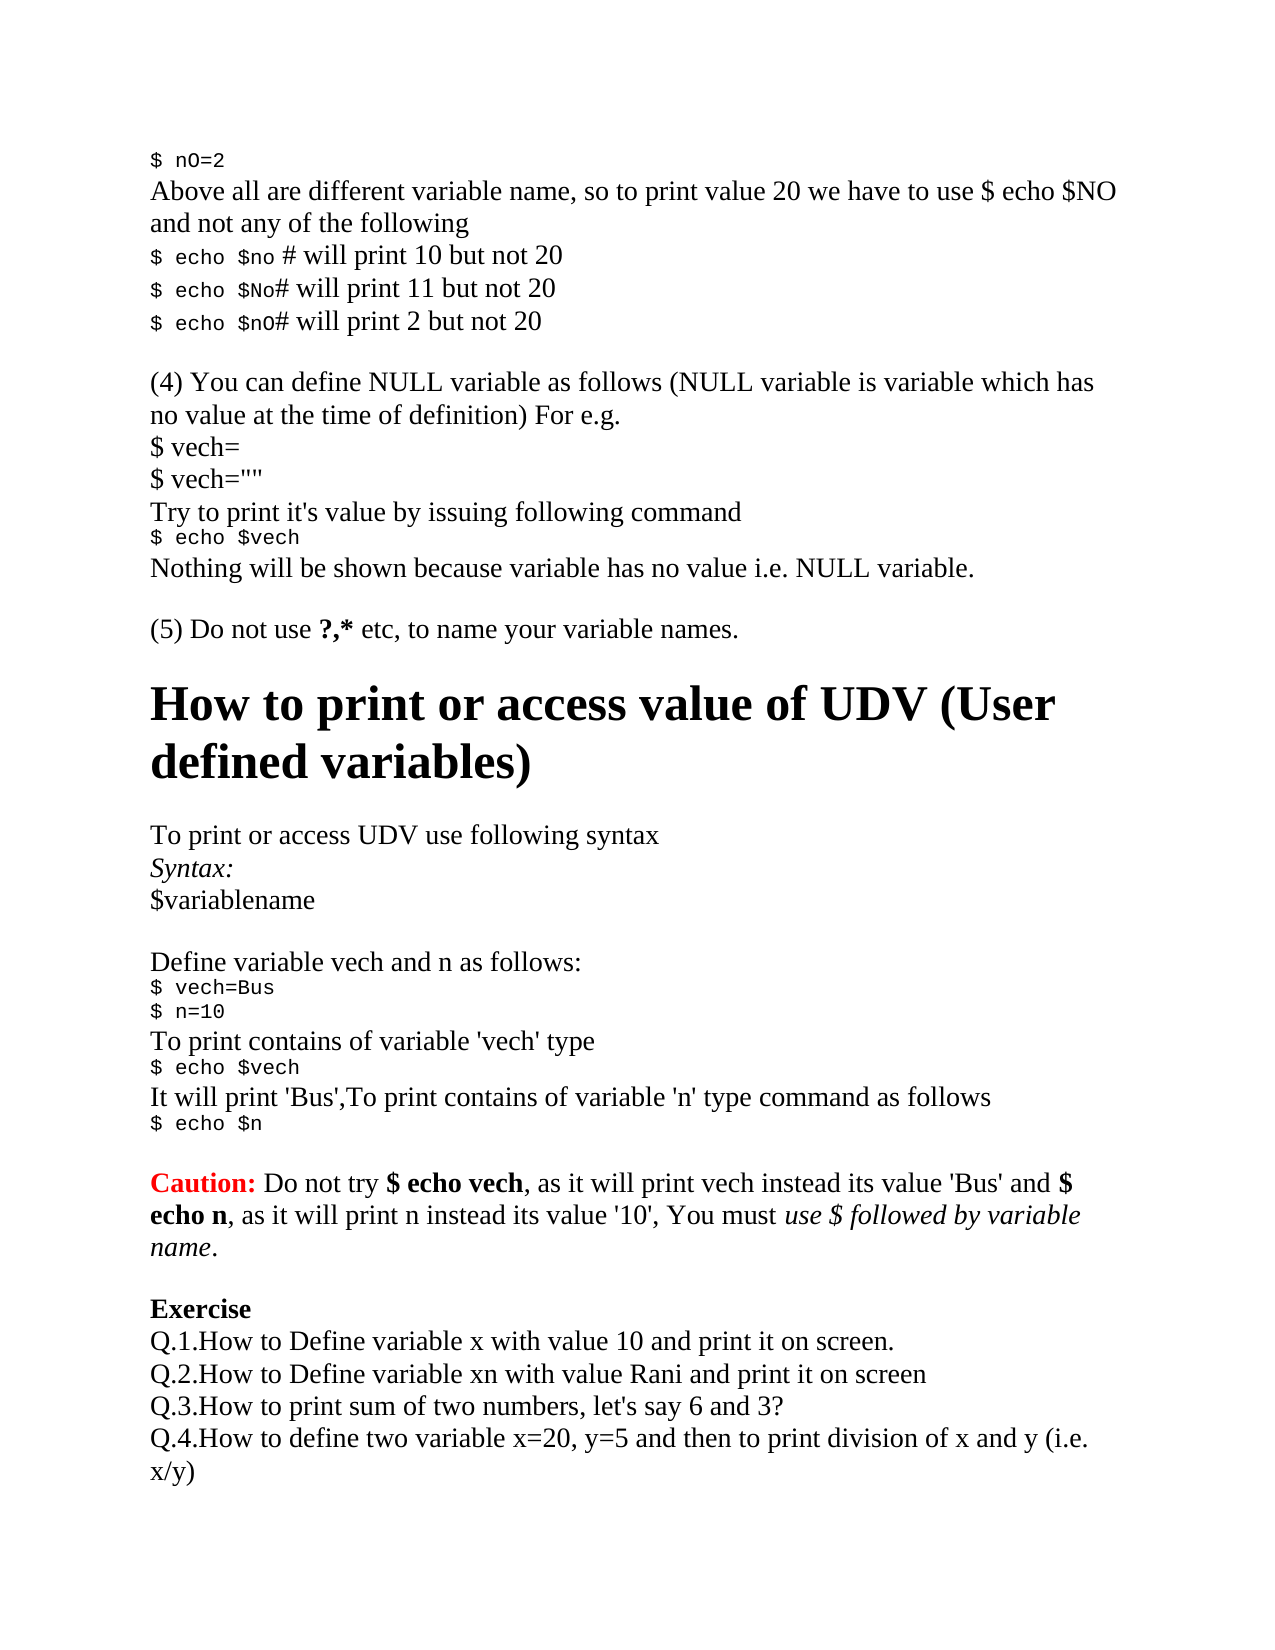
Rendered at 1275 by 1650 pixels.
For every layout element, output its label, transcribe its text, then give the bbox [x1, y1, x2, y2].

text (4) You can define NULL variable as follows (NULL variable is variable which has no value at the time of definition) For e.g. $ vech= $ vech="" Try to print it's value by issuing following command $ echo $vech Nothing will be shown because variable has no value i.e. NULL variable. [150, 365, 1125, 583]
text Define variable vech and n as follows: $ vech=Bus $ n=10 To print contains of variable 'vech' type $ echo $vech It will print 'Bus',To print contains of variable 'n' type command as follows $ echo $n [150, 945, 1125, 1136]
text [150, 1292, 1125, 1486]
text Caution: Do not try $ echo vech, as it will print vech instead its value 'Bus' and $ echo n, as it will print n instead its value '10', You must use $ followed by variable name. [150, 1166, 1125, 1263]
text How to print or access value of UDV (User defined variables) [150, 674, 1125, 789]
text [150, 150, 1125, 336]
text To print or access UDV use following syntax Syntax: $variablename [150, 818, 1125, 916]
text (5) Do not use ?,* etc, to name your variable names. [150, 613, 1125, 645]
